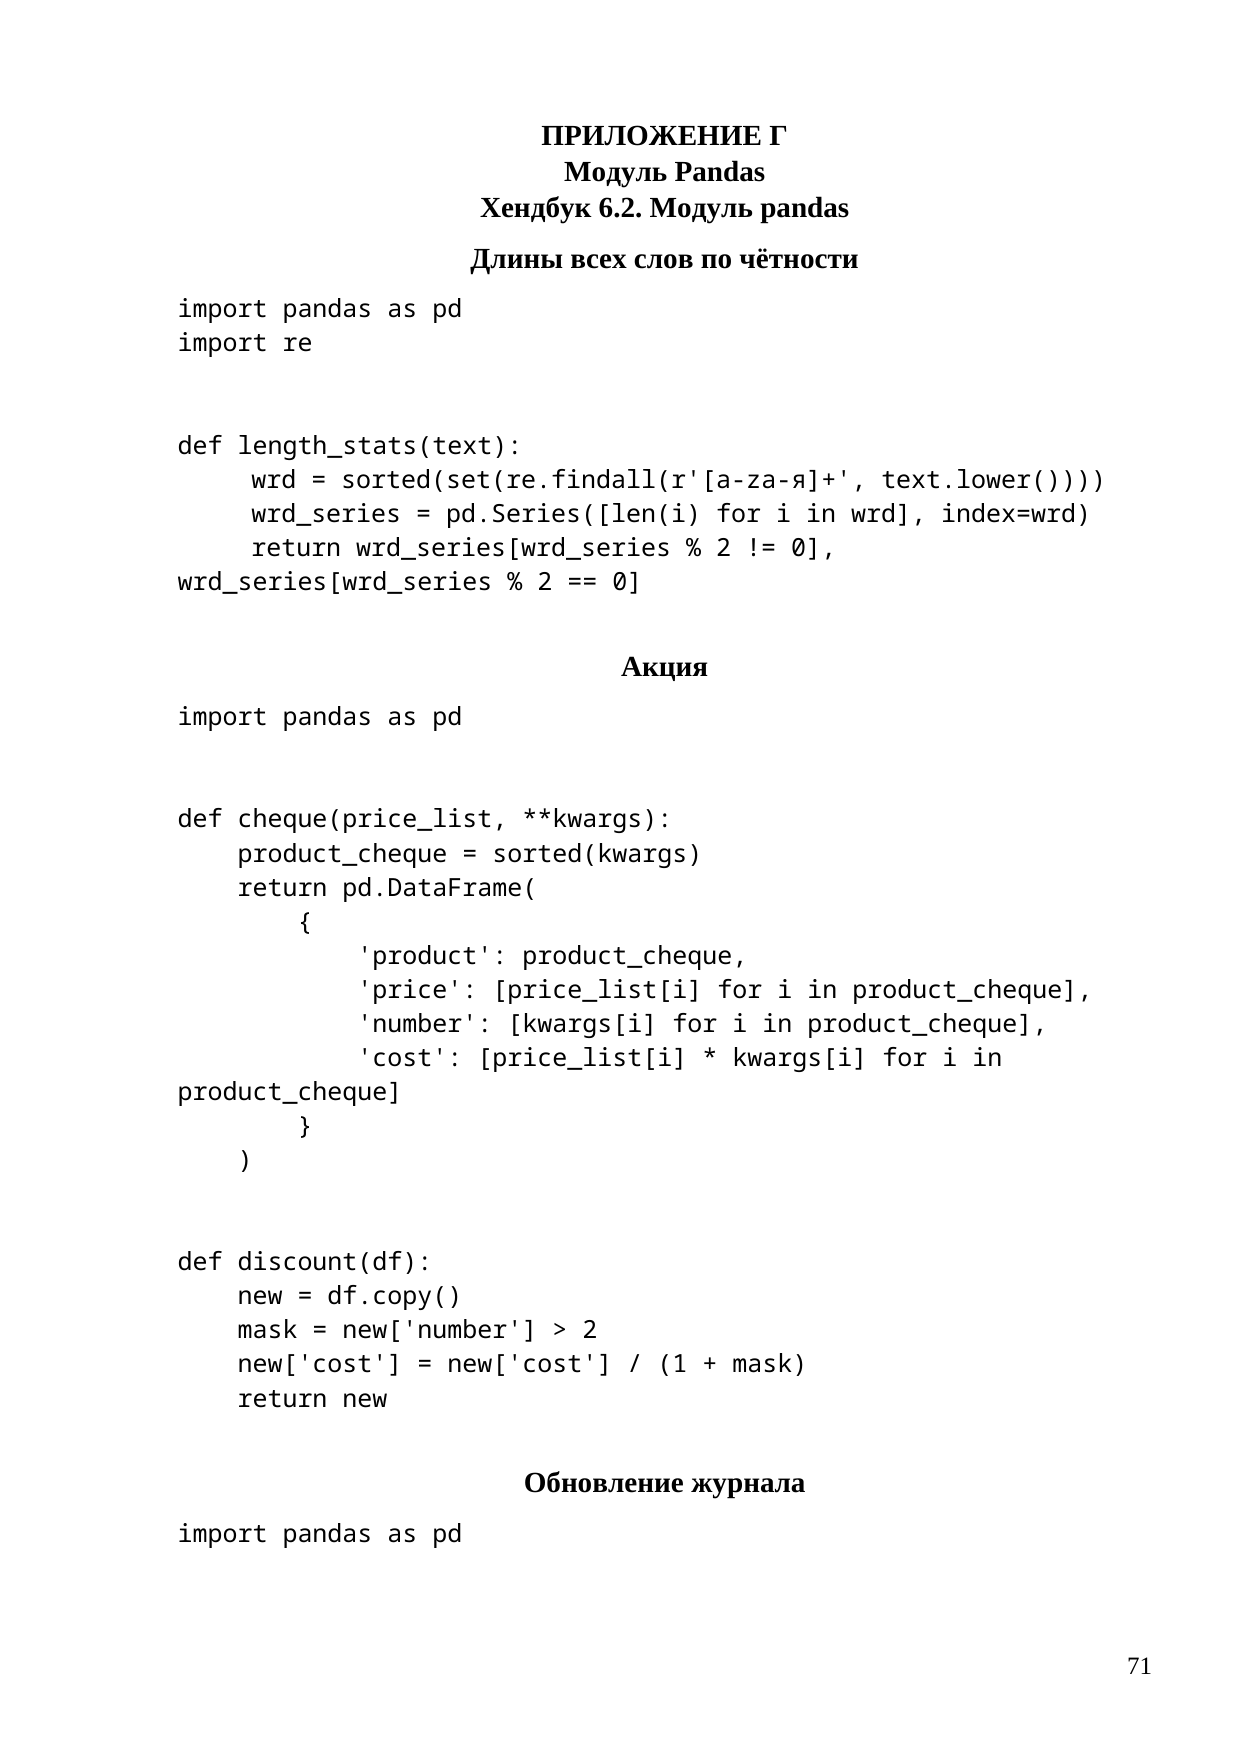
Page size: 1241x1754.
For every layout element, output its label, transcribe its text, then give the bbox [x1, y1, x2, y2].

text 'price': [price_list[i] for i in product_cheque], [177, 971, 1152, 1006]
text def cheque(price_list, **kwargs): [177, 801, 1152, 835]
text 'product': product_cheque, [177, 937, 1152, 971]
text 'cost': [price_list[i] * kwargs[i] for i in product_cheque] [177, 1039, 1152, 1108]
text product_cheque = sorted(kwargs) [177, 835, 1152, 869]
text import pandas as pd [177, 699, 1152, 733]
text 'number': [kwargs[i] for i in product_cheque], [177, 1006, 1152, 1039]
text import pandas as pd [177, 291, 1152, 325]
text { [177, 903, 1152, 937]
text def length_stats(text): [177, 427, 1152, 461]
text ) [177, 1142, 1152, 1176]
text Хендбук 6.2. Модуль pandas [177, 190, 1152, 224]
text Обновление журнала [177, 1465, 1152, 1499]
text } [177, 1108, 1152, 1142]
text return wrd_series[wrd_series % 2 != 0], wrd_series[wrd_series % 2 == 0] [177, 529, 1152, 598]
text import pandas as pd [177, 1516, 1152, 1550]
text def discount(df): [177, 1244, 1152, 1278]
text return pd.DataFrame( [177, 869, 1152, 903]
text mask = new['number'] > 2 [177, 1312, 1152, 1346]
text import re [177, 325, 1152, 359]
text new = df.copy() [177, 1278, 1152, 1312]
text Длины всех слов по чётности [177, 241, 1152, 274]
subtitle ПРИЛОЖЕНИЕ Г Модуль Pandas [177, 118, 1152, 188]
text return new [177, 1380, 1152, 1414]
text wrd_series = pd.Series([len(i) for i in wrd], index=wrd) [177, 495, 1152, 529]
text new['cost'] = new['cost'] / (1 + mask) [177, 1346, 1152, 1380]
text wrd = sorted(set(re.findall(r'[a-zа-я]+', text.lower()))) [177, 461, 1152, 495]
text Акция [177, 649, 1152, 682]
